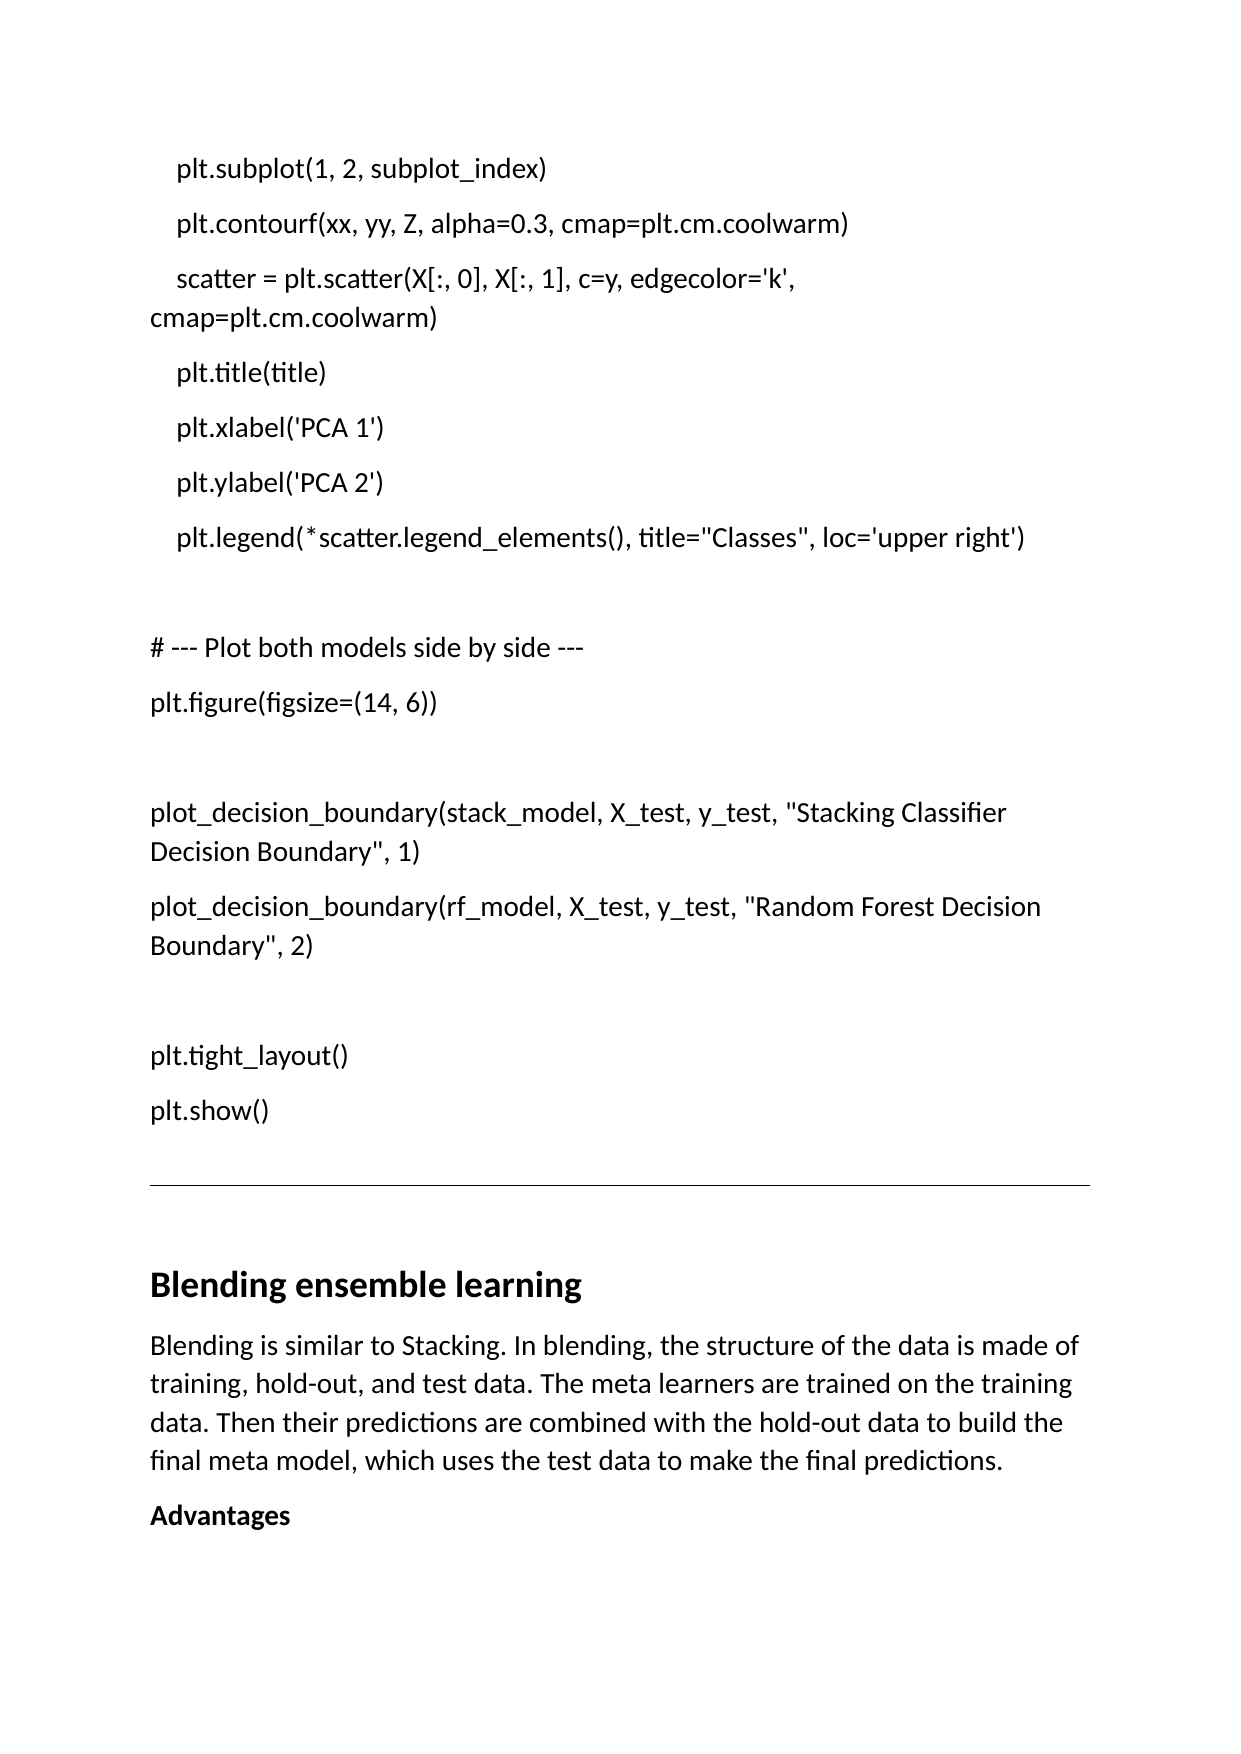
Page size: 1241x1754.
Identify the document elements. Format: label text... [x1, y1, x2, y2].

text plt.title(title) [150, 354, 1090, 389]
text plt.ylabel('PCA 2') [150, 464, 1090, 499]
text plt.show() [150, 1092, 1090, 1127]
text plt.contourf(xx, yy, Z, alpha=0.3, cmap=plt.cm.coolwarm) [150, 205, 1090, 241]
text plot_decision_boundary(stack_model, X_test, y_test, "Stacking Classifier Decision Boundary", 1) [150, 794, 1090, 869]
text plt.legend(*scatter.legend_elements(), title="Classes", loc='upper right') [150, 519, 1090, 555]
text plt.xlabel('PCA 1') [150, 409, 1090, 444]
text # --- Plot both models side by side --- [150, 629, 1090, 665]
text Advantages [150, 1497, 1090, 1533]
text Blending is similar to Stacking. In blending, the structure of the data is made of training, hold-out, and test data. The meta learners are trained on the training data. Then their predictions are combined with the hold-out data to build the final meta model, which uses the test data to make the final predictions. [150, 1327, 1090, 1478]
text plot_decision_boundary(rf_model, X_test, y_test, "Random Forest Decision Boundary", 2) [150, 888, 1090, 962]
text scatter = plt.scatter(X[:, 0], X[:, 1], c=y, edgecolor='k', cmap=plt.cm.coolwarm) [150, 260, 1090, 334]
text Blending ensemble learning [150, 1261, 1090, 1307]
text plt.figure(figsize=(14, 6)) [150, 684, 1090, 720]
text plt.tight_layout() [150, 1037, 1090, 1072]
text plt.subplot(1, 2, subplot_index) [150, 150, 1090, 186]
